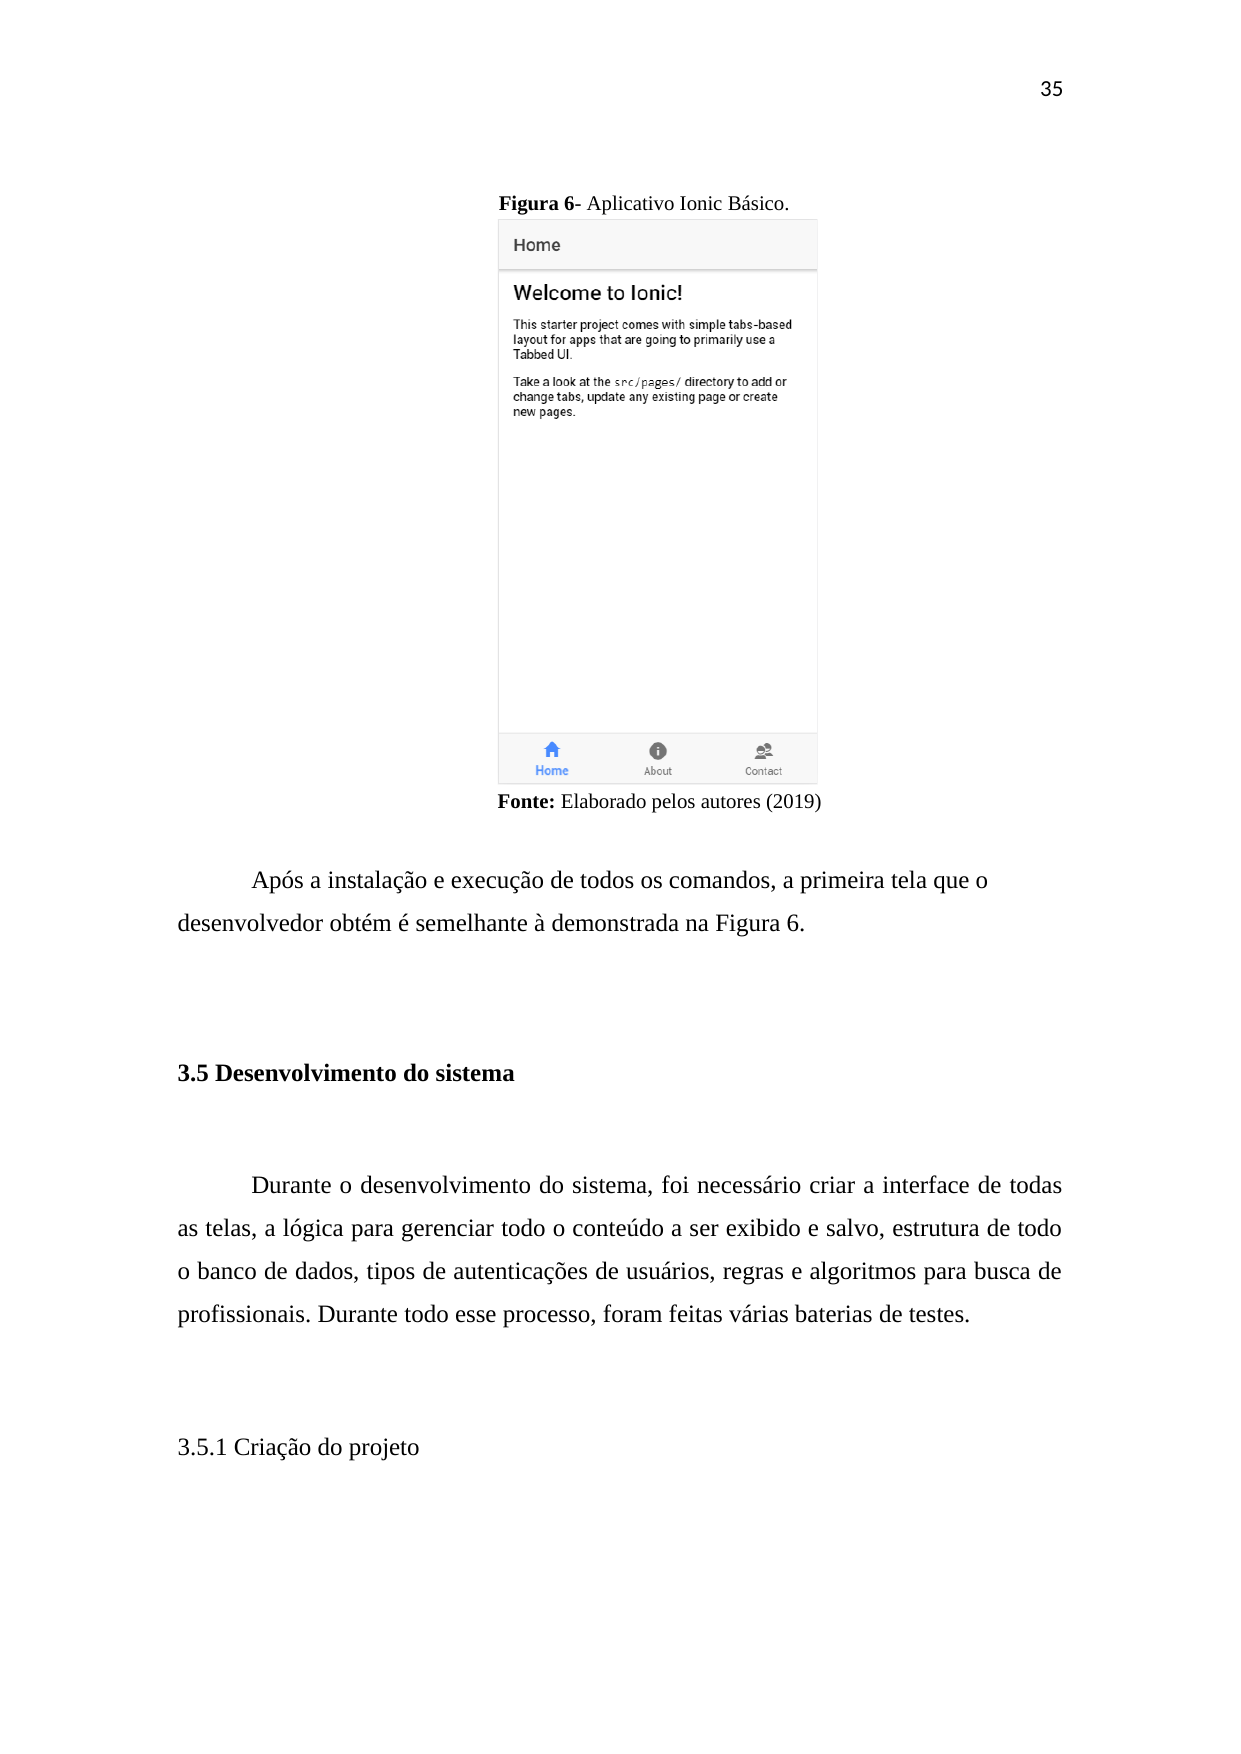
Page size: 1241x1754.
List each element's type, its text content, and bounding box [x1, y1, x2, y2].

subtitle 3.5.1 Criação do projeto [177, 1432, 1063, 1460]
picture [497, 219, 818, 785]
text Durante o desenvolvimento do sistema, foi necessário criar a interface de todas as telas, a lógica para gerenciar todo o conteúdo a ser exibido e salvo, estrutura de todo o banco de dados, tipos de autenticações de usuários, regras e algoritmos para busca de profissionais. Durante todo esse processo, foram feitas várias baterias de testes. [177, 1170, 1063, 1328]
text Fonte: Elaborado pelos autores (2019) [398, 789, 1063, 813]
subtitle 3.5 Desenvolvimento do sistema [177, 1058, 1063, 1087]
text Após a instalação e execução de todos os comandos, a primeira tela que o desenvolvedor obtém é semelhante à demonstrada na Figura 6. [177, 865, 1063, 937]
text Figura 6- Aplicativo Ionic Básico. [177, 191, 1063, 215]
